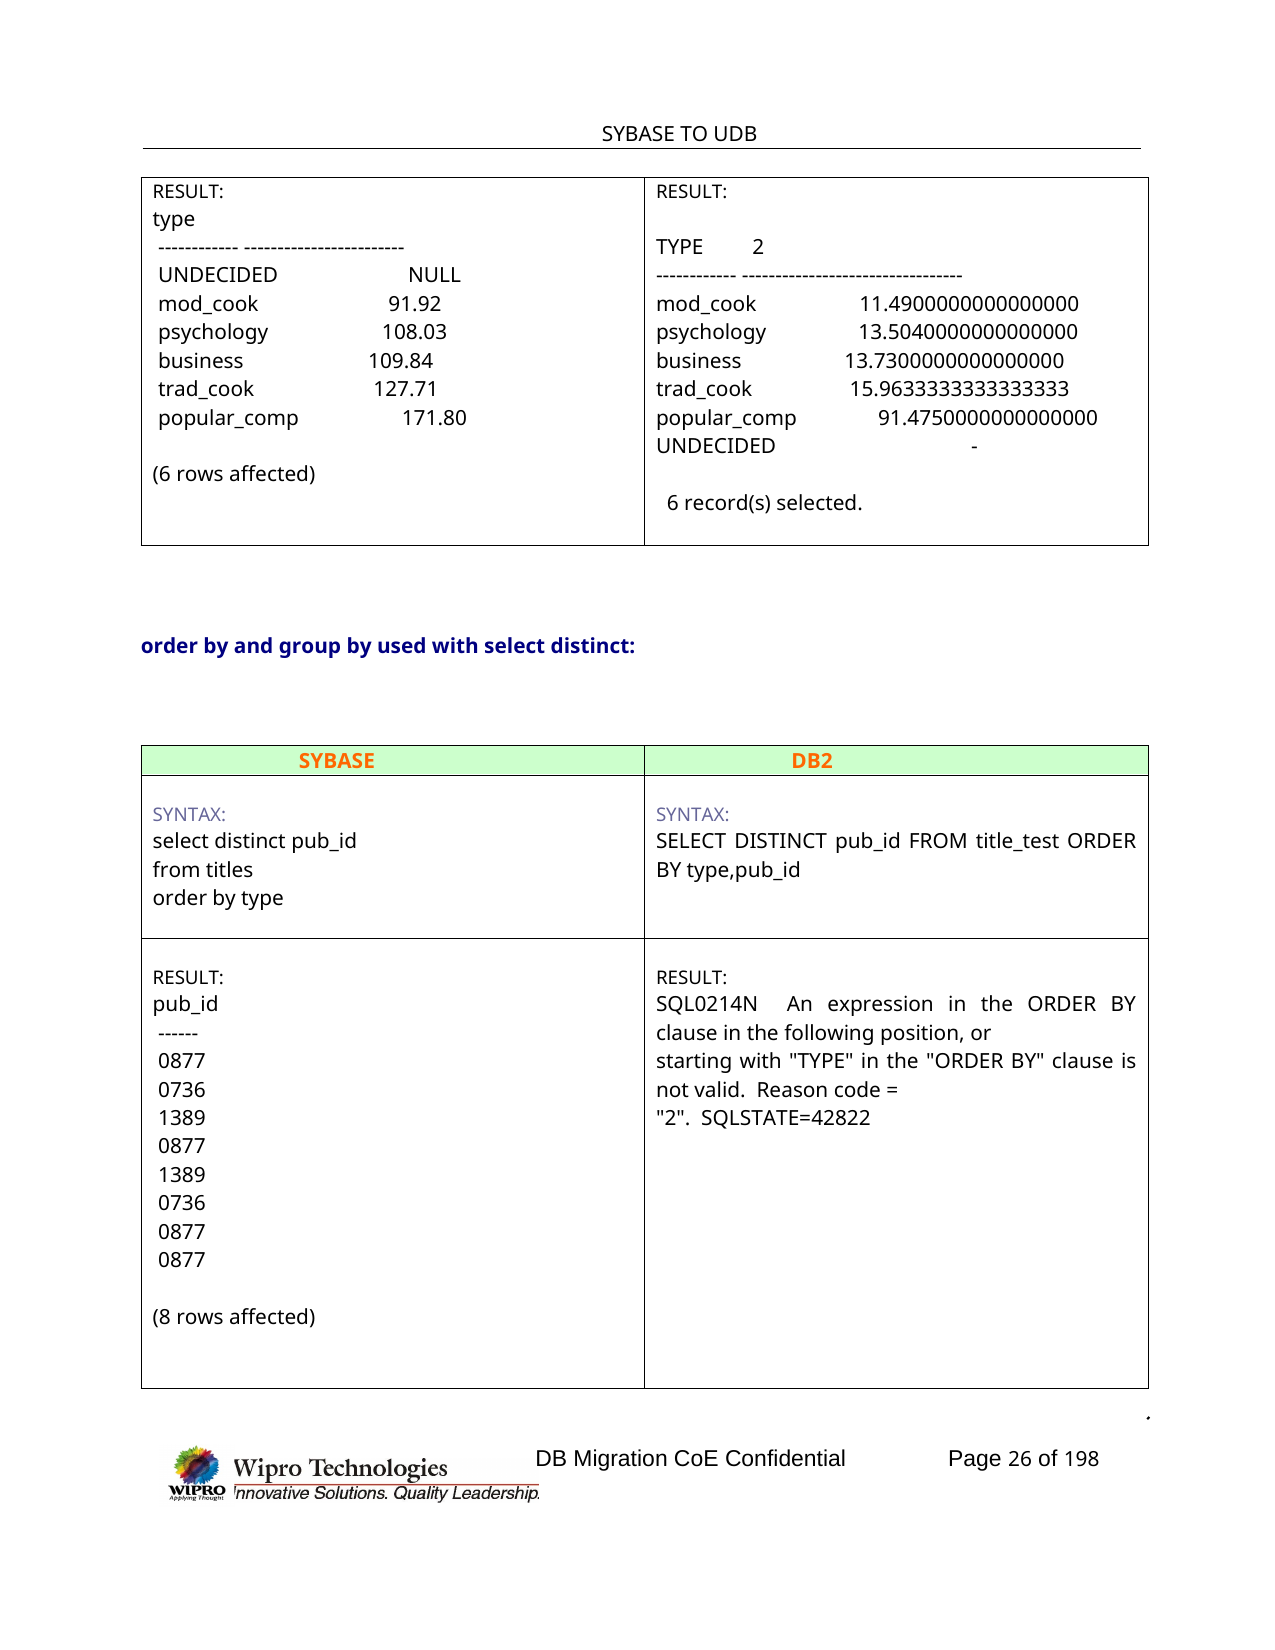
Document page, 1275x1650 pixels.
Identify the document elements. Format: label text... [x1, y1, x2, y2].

table_header DB2 [645, 746, 1148, 774]
table_cell RESULT: SQL0214N An expression in the ORDER BY clause in the following position, or starting with "TYPE" in the "ORDER BY" clause is not valid. Reason code = "2". SQLSTATE=42822 [645, 939, 1148, 1388]
text order by and group by used with select distinct: [141, 631, 1181, 660]
picture [159, 1444, 539, 1507]
table_cell SYNTAX: SELECT DISTINCT pub_id FROM title_test ORDER BY type,pub_id [645, 776, 1148, 937]
table_cell SYNTAX: select distinct pub_id from titles order by type [142, 776, 644, 937]
table_cell RESULT: pub_id ------ 0877 0736 1389 0877 1389 0736 0877 0877 (8 rows affected) [142, 939, 644, 1388]
table_header SYBASE [142, 746, 644, 774]
